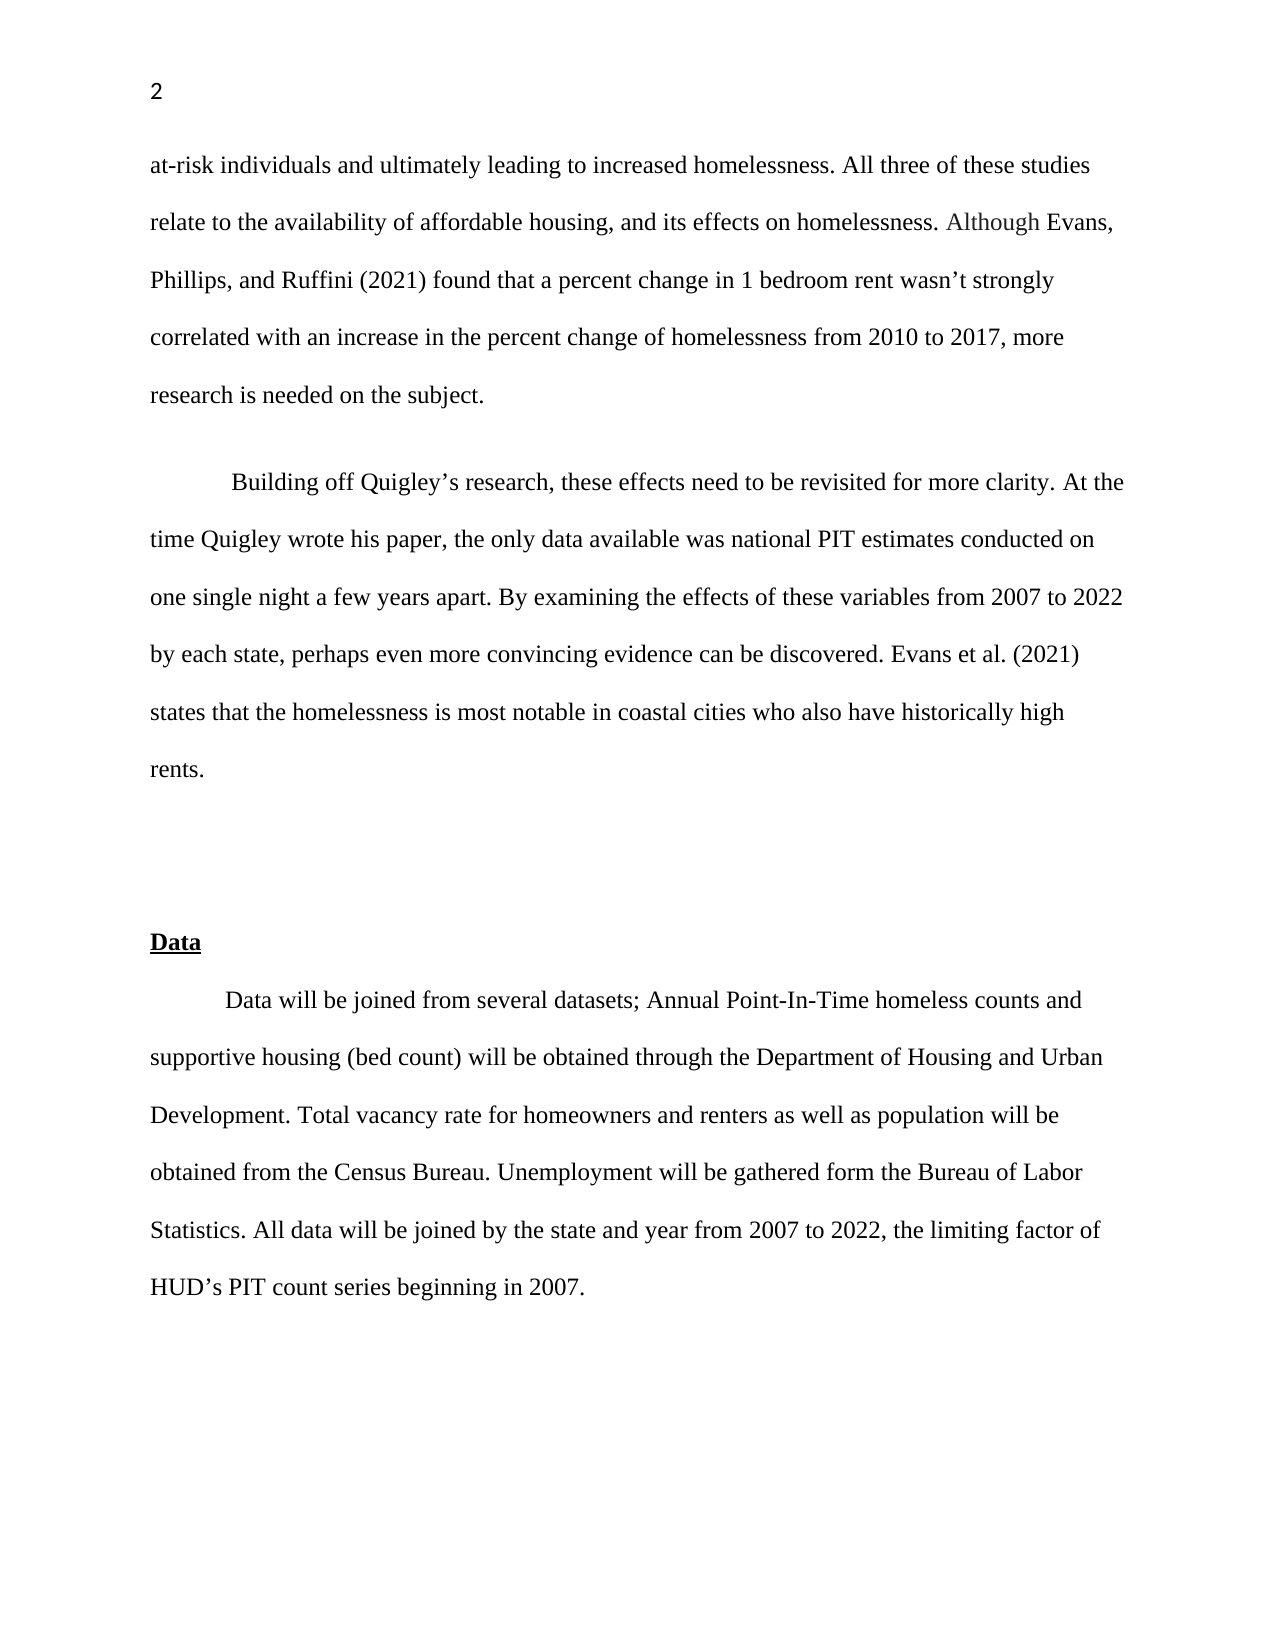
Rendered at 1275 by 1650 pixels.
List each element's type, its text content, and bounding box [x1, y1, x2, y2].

text Data [150, 927, 1125, 956]
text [150, 150, 1125, 409]
text Building off Quigley’s research, these effects need to be revisited for more clarity. At the time Quigley wrote his paper, the only data available was national PIT estimates conducted on one single night a few years apart. By examining the effects of these variables from 2007 to 2022 by each state, perhaps even more convincing evidence can be discovered. Evans et al. (2021) states that the homelessness is most notable in coastal cities who also have historically high rents. [150, 467, 1125, 783]
text Data will be joined from several datasets; Annual Point-In-Time homeless counts and supportive housing (bed count) will be obtained through the Department of Housing and Urban Development. Total vacancy rate for homeowners and renters as well as population will be obtained from the Census Bureau. Unemployment will be gathered form the Bureau of Labor Statistics. All data will be joined by the state and year from 2007 to 2022, the limiting factor of HUD’s PIT count series beginning in 2007. [150, 985, 1125, 1301]
